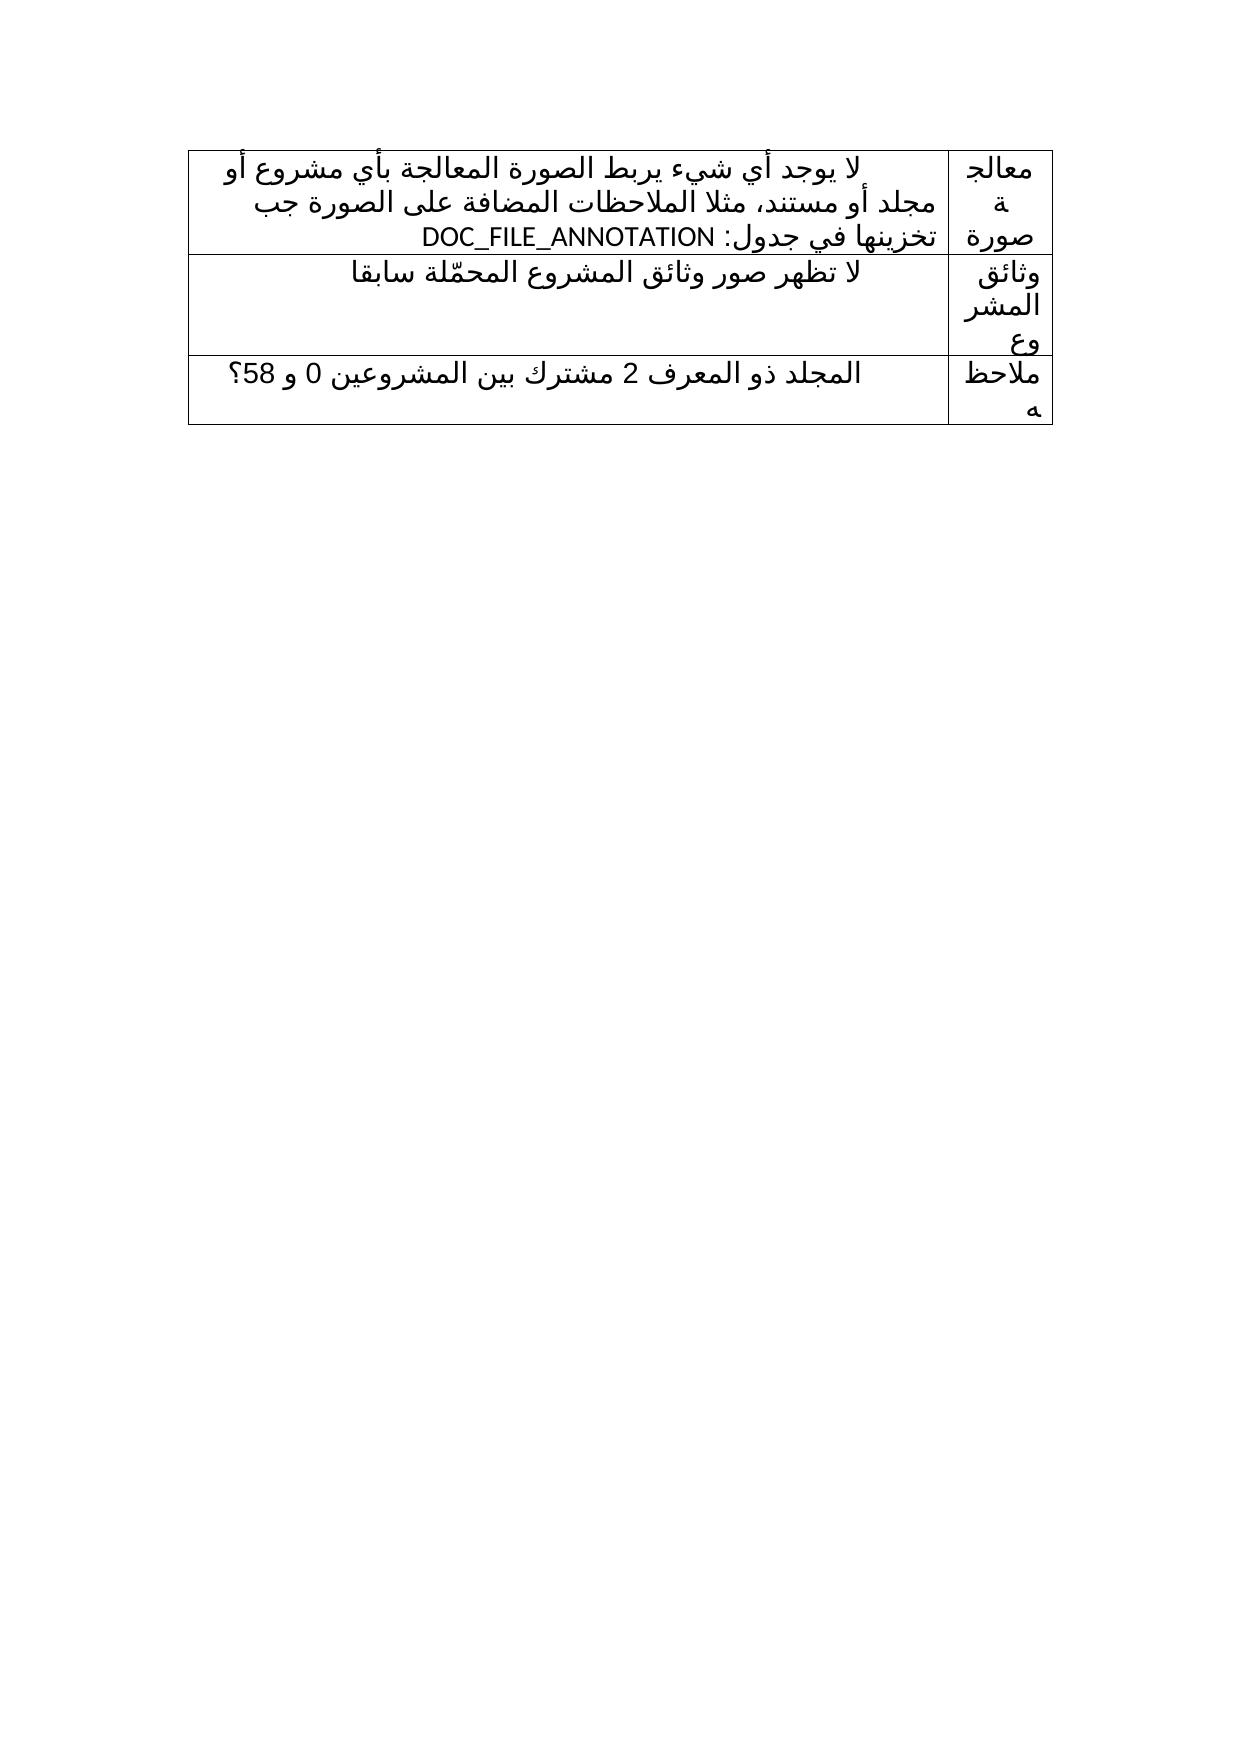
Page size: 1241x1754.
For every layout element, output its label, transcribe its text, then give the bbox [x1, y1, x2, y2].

table_cell المجلد ذو المعرف 2 مشترك بين المشروعين 0 و 58؟ [189, 356, 948, 423]
table_cell ملاحظه [949, 356, 1052, 423]
table_cell لا تظهر صور وثائق المشروع المحمّلة سابقا [189, 255, 948, 355]
table_cell لا يوجد أي شيء يربط الصورة المعالجة بأي مشروع أو مجلد أو مستند، مثلا الملاحظات المضافة على الصورة جب تخزينها في جدول: DOC_FILE_ANNOTATION [189, 151, 948, 254]
table_cell وثائق المشروع [949, 255, 1052, 355]
table_cell معالجة صورة [949, 151, 1052, 254]
